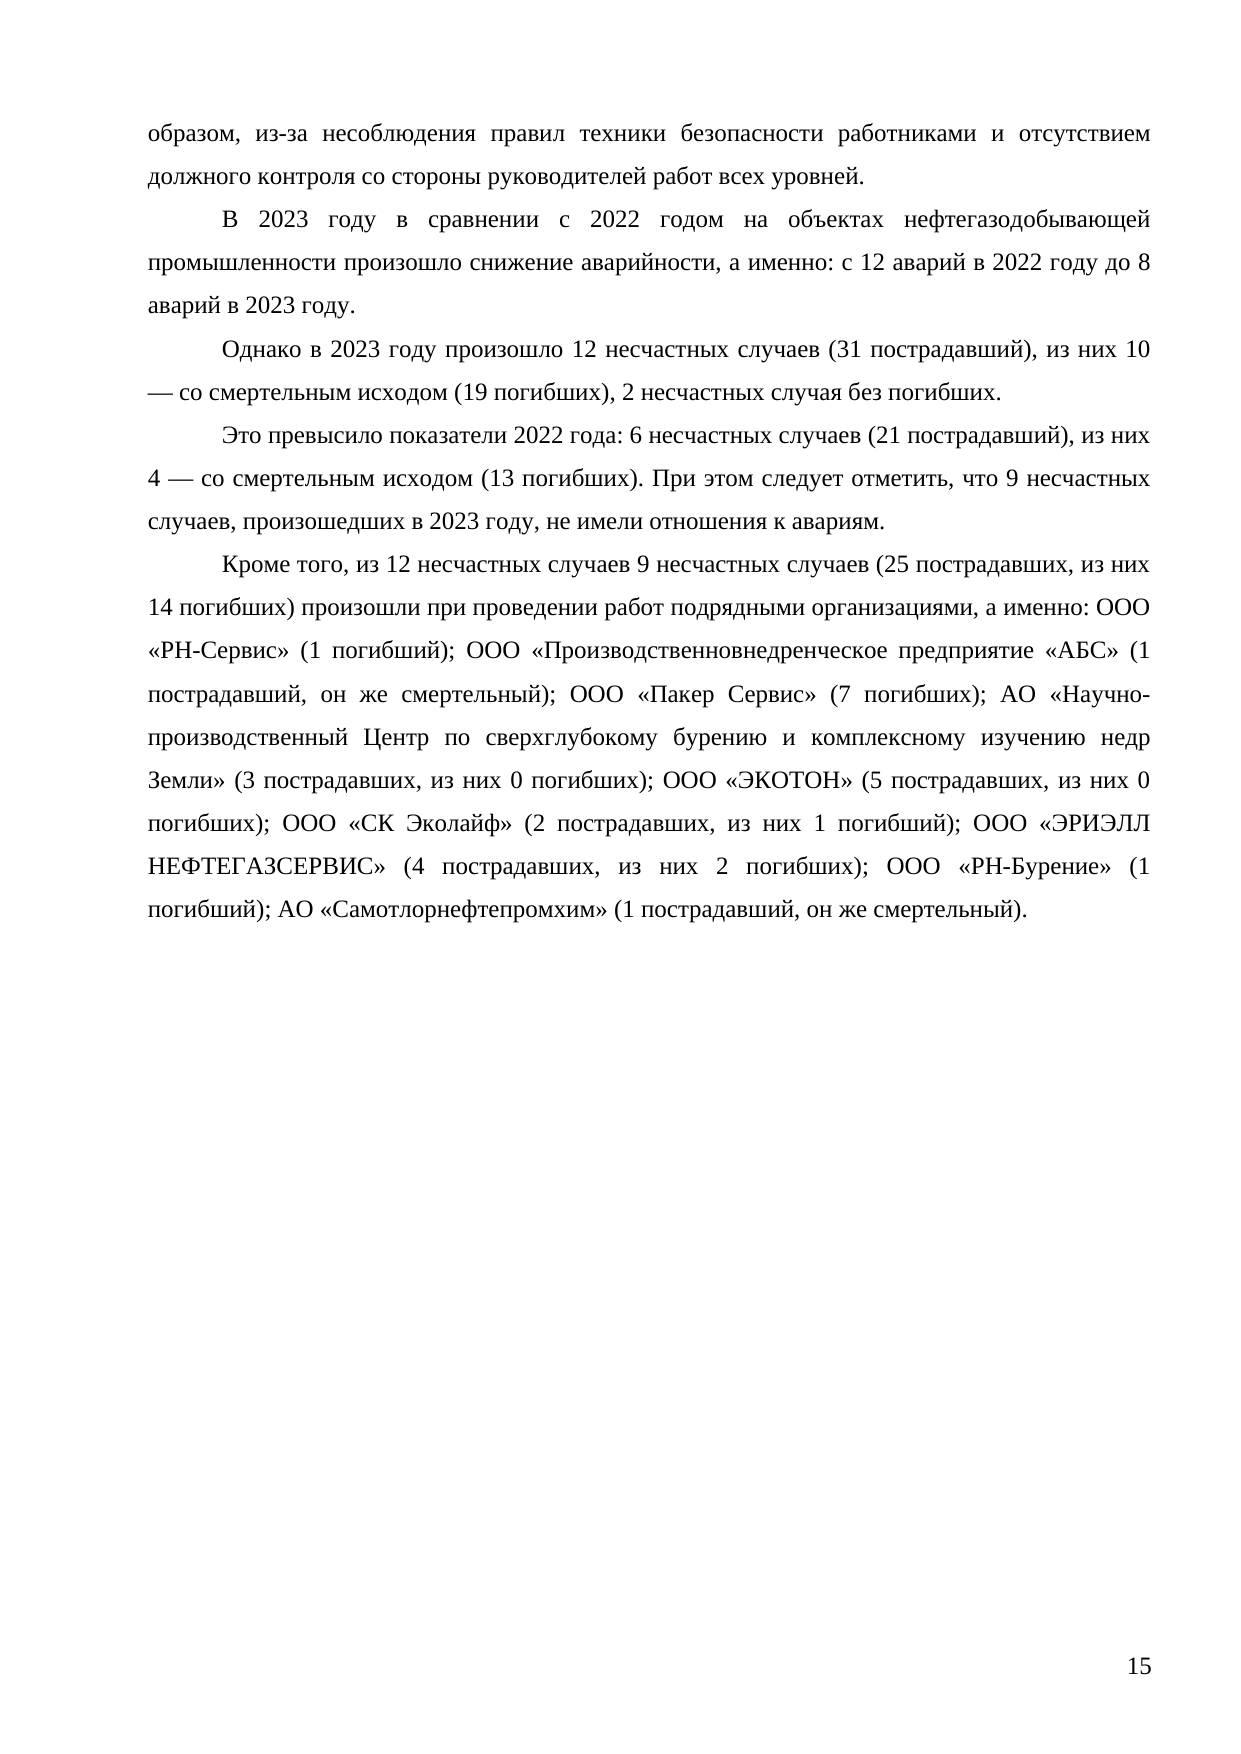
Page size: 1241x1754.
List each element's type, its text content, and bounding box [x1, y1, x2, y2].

text Однако в 2023 году произошло 12 несчастных случаев (31 пострадавший), из них 10 — со смертельным исходом (19 погибших), 2 несчастных случая без погибших. [148, 334, 1152, 406]
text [148, 118, 1152, 190]
text Кроме того, из 12 несчастных случаев 9 несчастных случаев (25 пострадавших, из них 14 погибших) произошли при проведении работ подрядными организациями, а именно: ООО «РН-Сервис» (1 погибший); ООО «Производственновнедренческое предприятие «АБС» (1 пострадавший, он же смертельный); ООО «Пакер Сервис» (7 погибших); АО «Научно-производственный Центр по сверхглубокому бурению и комплексному изучению недр Земли» (3 пострадавших, из них 0 погибших); ООО «ЭКОТОН» (5 пострадавших, из них 0 погибших); ООО «СК Эколайф» (2 пострадавших, из них 1 погибший); ООО «ЭРИЭЛЛ НЕФТЕГАЗСЕРВИС» (4 пострадавших, из них 2 погибших); ООО «РН-Бурение» (1 погибший); АО «Самотлорнефтепромхим» (1 пострадавший, он же смертельный). [148, 549, 1152, 923]
text В 2023 году в сравнении с 2022 годом на объектах нефтегазодобывающей промышленности произошло снижение аварийности, а именно: с 12 аварий в 2022 году до 8 аварий в 2023 году. [148, 204, 1152, 319]
text Это превысило показатели 2022 года: 6 несчастных случаев (21 пострадавший), из них 4 — со смертельным исходом (13 погибших). При этом следует отметить, что 9 несчастных случаев, произошедших в 2023 году, не имели отношения к авариям. [148, 420, 1152, 535]
